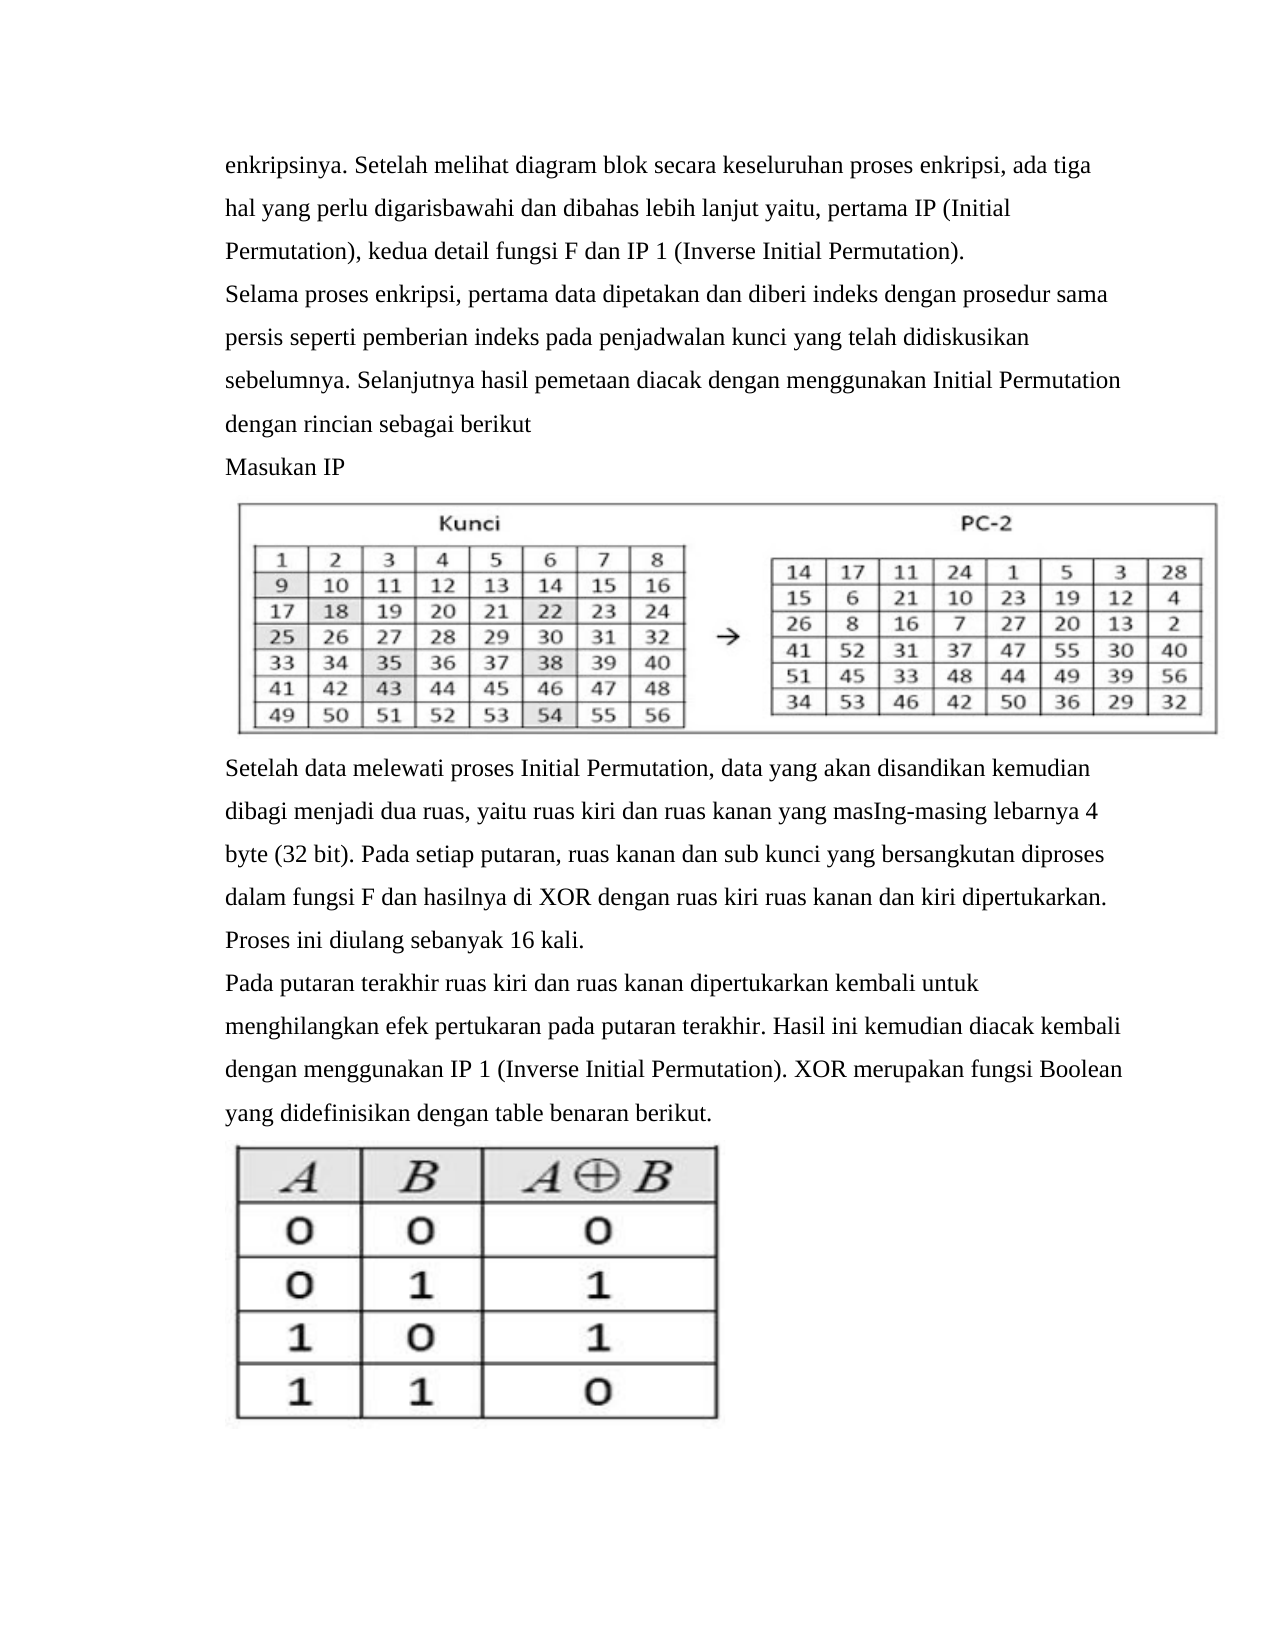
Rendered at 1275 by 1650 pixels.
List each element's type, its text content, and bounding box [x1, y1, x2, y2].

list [225, 150, 1125, 481]
picture [225, 1140, 725, 1429]
picture [225, 495, 1225, 739]
list Setelah data melewati proses Initial Permutation, data yang akan disandikan kemudian dibagi menjadi dua ruas, yaitu ruas kiri dan ruas kanan yang masIng-masing lebarnya 4 byte (32 bit). Pada setiap putaran, ruas kanan dan sub kunci yang bersangkutan diproses dalam fungsi F dan hasilnya di XOR dengan ruas kiri ruas kanan dan kiri dipertukarkan. Proses ini diulang sebanyak 16 kali. Pada putaran terakhir ruas kiri dan ruas kanan dipertukarkan kembali untuk menghilangkan efek pertukaran pada putaran terakhir. Hasil ini kemudian diacak kembali dengan menggunakan IP 1 (Inverse Initial Permutation). XOR merupakan fungsi Boolean yang didefinisikan dengan table benaran berikut. [225, 753, 1125, 1126]
